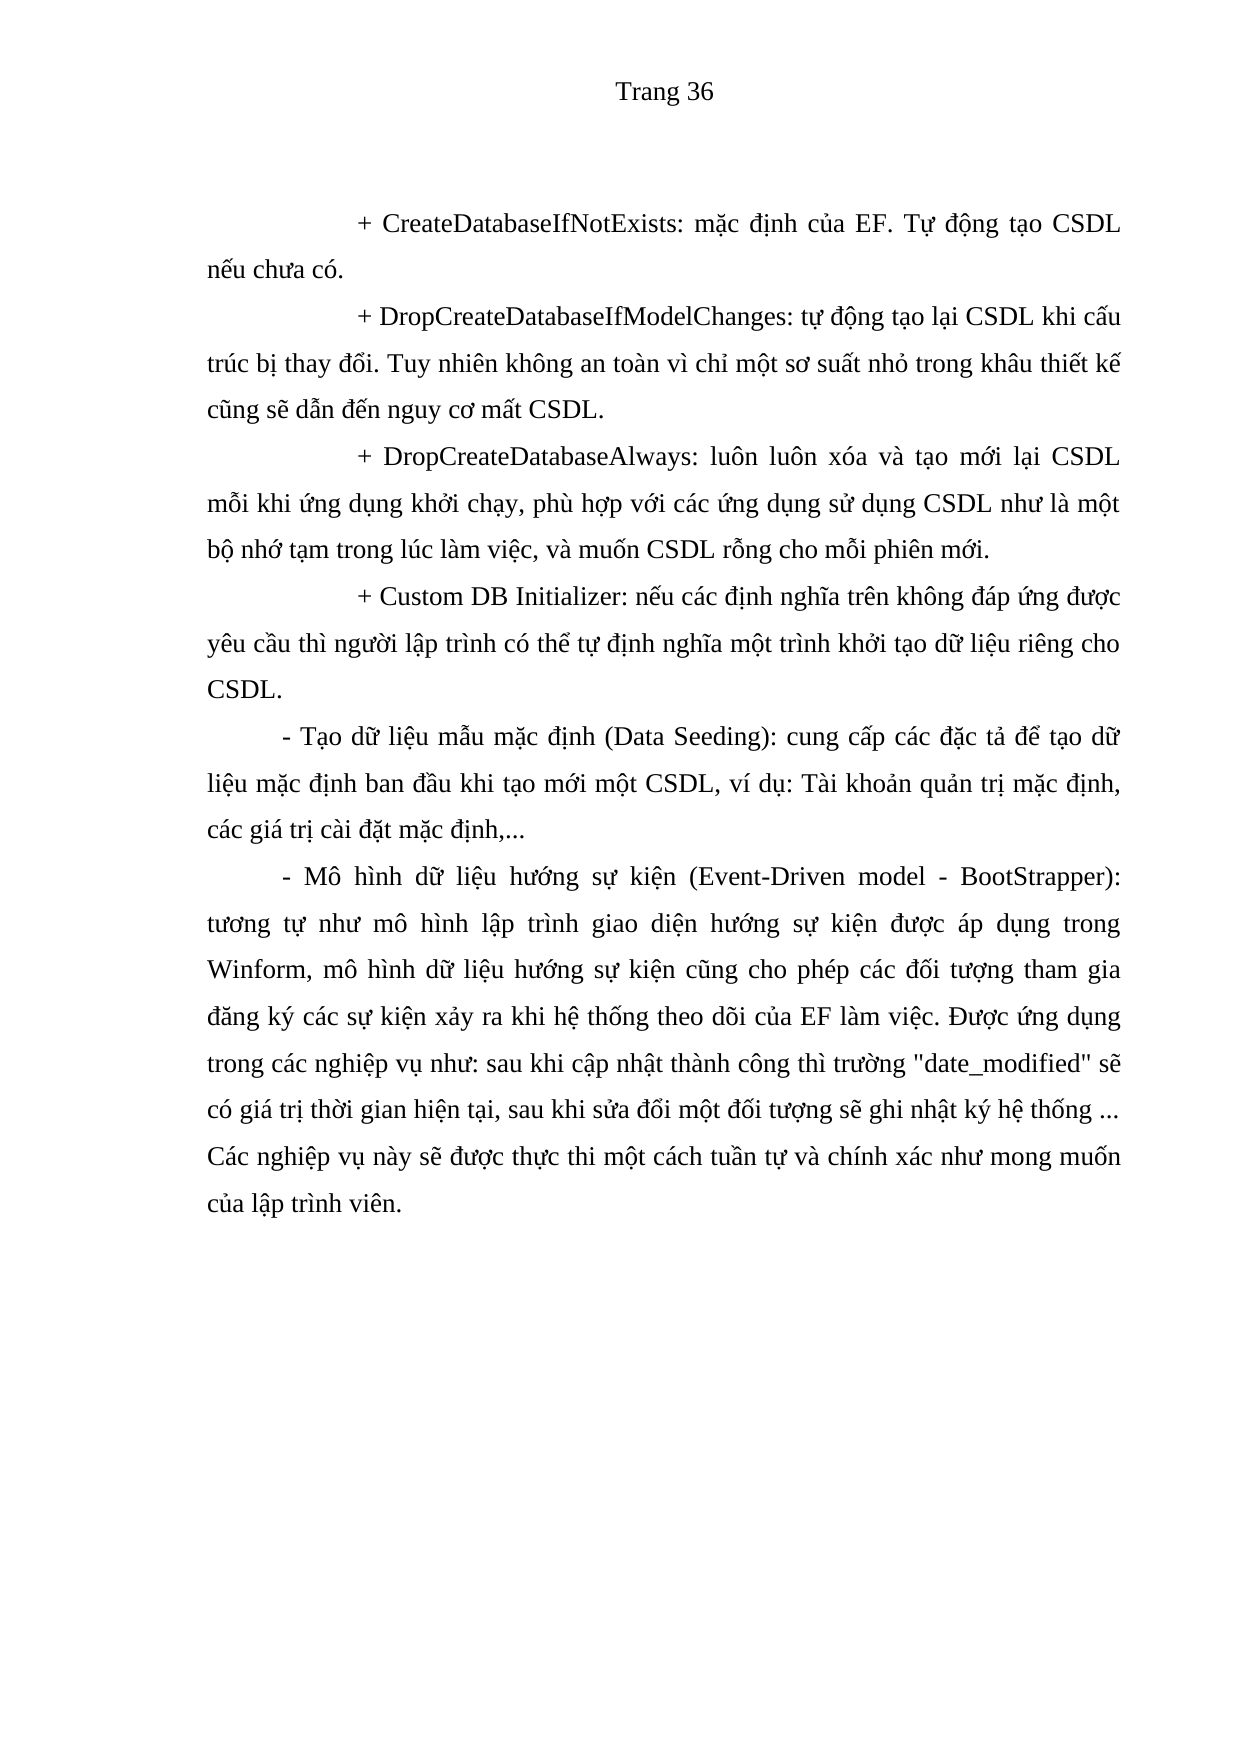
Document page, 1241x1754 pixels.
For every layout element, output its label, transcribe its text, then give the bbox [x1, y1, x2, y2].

text + CreateDatabaseIfNotExists: mặc định của EF. Tự động tạo CSDL nếu chưa có. [207, 207, 1122, 284]
text - Mô hình dữ liệu hướng sự kiện (Event-Driven model - BootStrapper): tương tự như mô hình lập trình giao diện hướng sự kiện được áp dụng trong Winform, mô hình dữ liệu hướng sự kiện cũng cho phép các đối tượng tham gia đăng ký các sự kiện xảy ra khi hệ thống theo dõi của EF làm việc. Được ứng dụng trong các nghiệp vụ như: sau khi cập nhật thành công thì trường "date_modified" sẽ có giá trị thời gian hiện tại, sau khi sửa đổi một đối tượng sẽ ghi nhật ký hệ thống ... Các nghiệp vụ này sẽ được thực thi một cách tuần tự và chính xác như mong muốn của lập trình viên. [207, 860, 1122, 1218]
text + Custom DB Initializer: nếu các định nghĩa trên không đáp ứng được yêu cầu thì người lập trình có thể tự định nghĩa một trình khởi tạo dữ liệu riêng cho CSDL. [207, 580, 1122, 704]
text + DropCreateDatabaseIfModelChanges: tự động tạo lại CSDL khi cấu trúc bị thay đổi. Tuy nhiên không an toàn vì chỉ một sơ suất nhỏ trong khâu thiết kế cũng sẽ dẫn đến nguy cơ mất CSDL. [207, 300, 1122, 424]
text + DropCreateDatabaseAlways: luôn luôn xóa và tạo mới lại CSDL mỗi khi ứng dụng khởi chạy, phù hợp với các ứng dụng sử dụng CSDL như là một bộ nhớ tạm trong lúc làm việc, và muốn CSDL rỗng cho mỗi phiên mới. [207, 440, 1122, 564]
text - Tạo dữ liệu mẫu mặc định (Data Seeding): cung cấp các đặc tả để tạo dữ liệu mặc định ban đầu khi tạo mới một CSDL, ví dụ: Tài khoản quản trị mặc định, các giá trị cài đặt mặc định,... [207, 720, 1122, 844]
